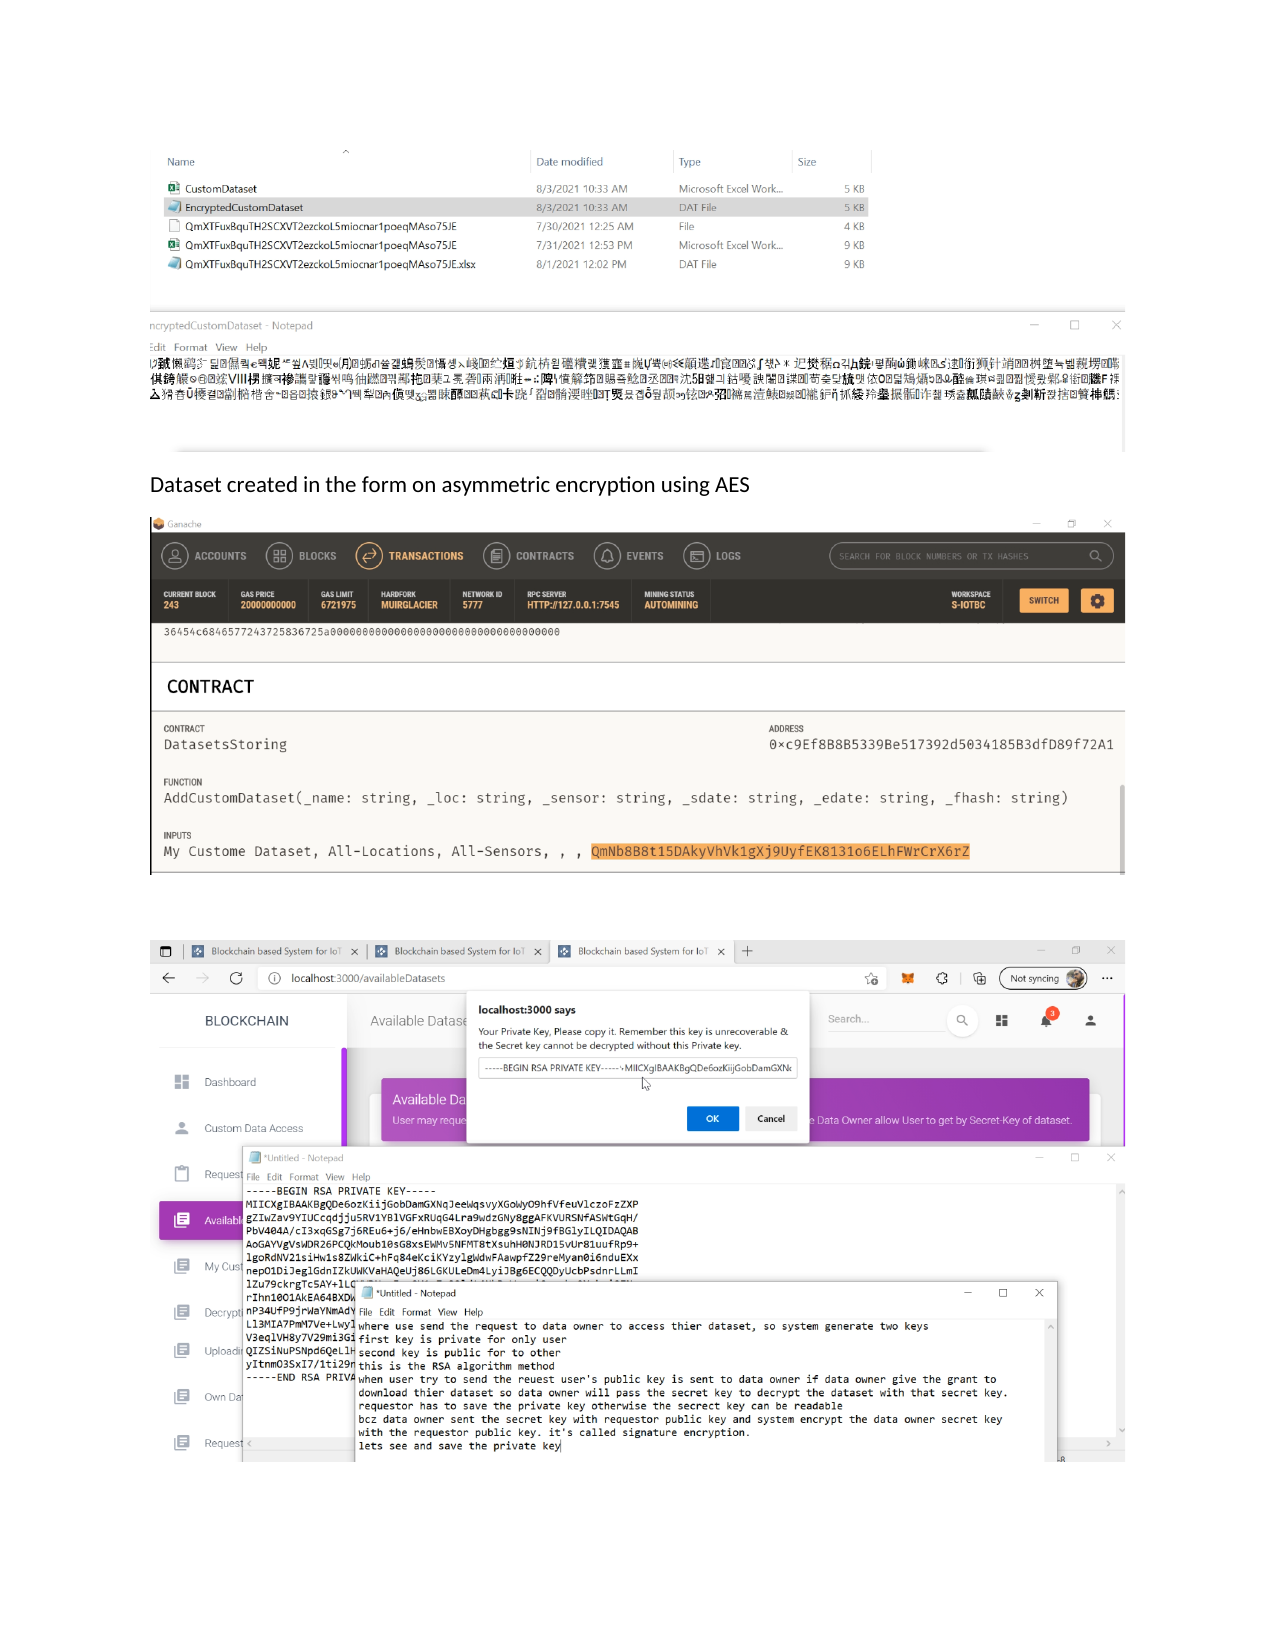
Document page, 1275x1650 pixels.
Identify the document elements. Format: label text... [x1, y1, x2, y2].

picture [150, 517, 1125, 875]
text Dataset created in the form on asymmetric encryption using AES [150, 470, 1125, 498]
picture [150, 150, 1125, 452]
picture [150, 940, 1125, 1462]
